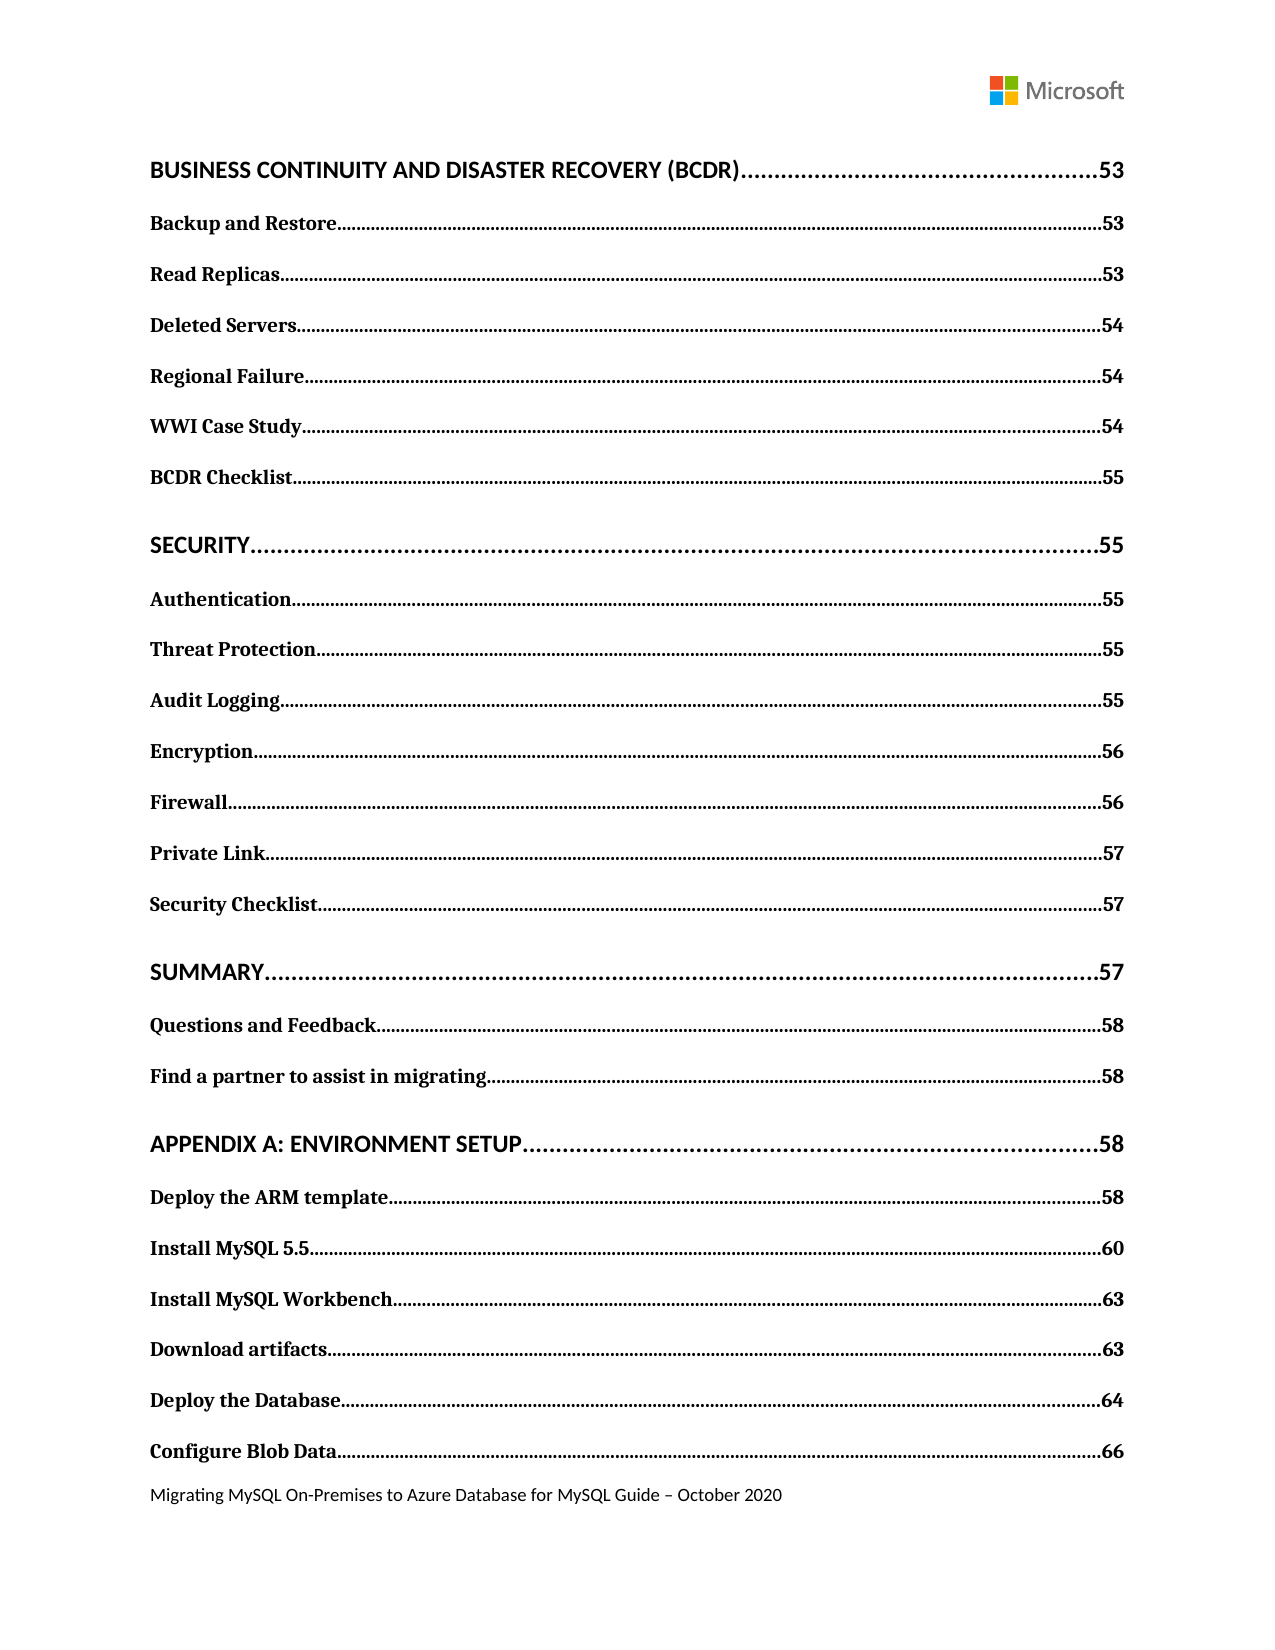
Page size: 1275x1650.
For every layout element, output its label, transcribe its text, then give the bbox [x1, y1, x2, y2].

text Regional Failure 54 [150, 364, 1125, 388]
text Read Replicas 53 [150, 263, 1125, 287]
text Private Link 57 [150, 841, 1125, 865]
text Security Checklist 57 [150, 892, 1125, 916]
text Authentication 55 [150, 587, 1125, 611]
text Install MySQL Workbench 63 [150, 1287, 1125, 1311]
text BCDR Checklist 55 [150, 466, 1125, 490]
picture [988, 75, 1125, 107]
text Business Continuity and Disaster Recovery (BCDR) 53 [150, 154, 1125, 184]
text Download artifacts 63 [150, 1338, 1125, 1362]
text Audit Logging 55 [150, 689, 1125, 713]
text Security 55 [150, 529, 1125, 560]
text WWI Case Study 54 [150, 415, 1125, 439]
text Find a partner to assist in migrating 58 [150, 1064, 1125, 1088]
text Deploy the Database 64 [150, 1389, 1125, 1413]
text Questions and Feedback 58 [150, 1013, 1125, 1037]
text Encryption 56 [150, 740, 1125, 764]
text Backup and Restore 53 [150, 212, 1125, 236]
text Appendix A: Environment Setup 58 [150, 1128, 1125, 1158]
text Deploy the ARM template 58 [150, 1186, 1125, 1209]
text Firewall 56 [150, 791, 1125, 814]
text Install MySQL 5.5 60 [150, 1236, 1125, 1260]
text Summary 57 [150, 956, 1125, 986]
text Threat Protection 55 [150, 638, 1125, 662]
text Configure Blob Data 66 [150, 1440, 1125, 1464]
text Deleted Servers 54 [150, 313, 1125, 337]
